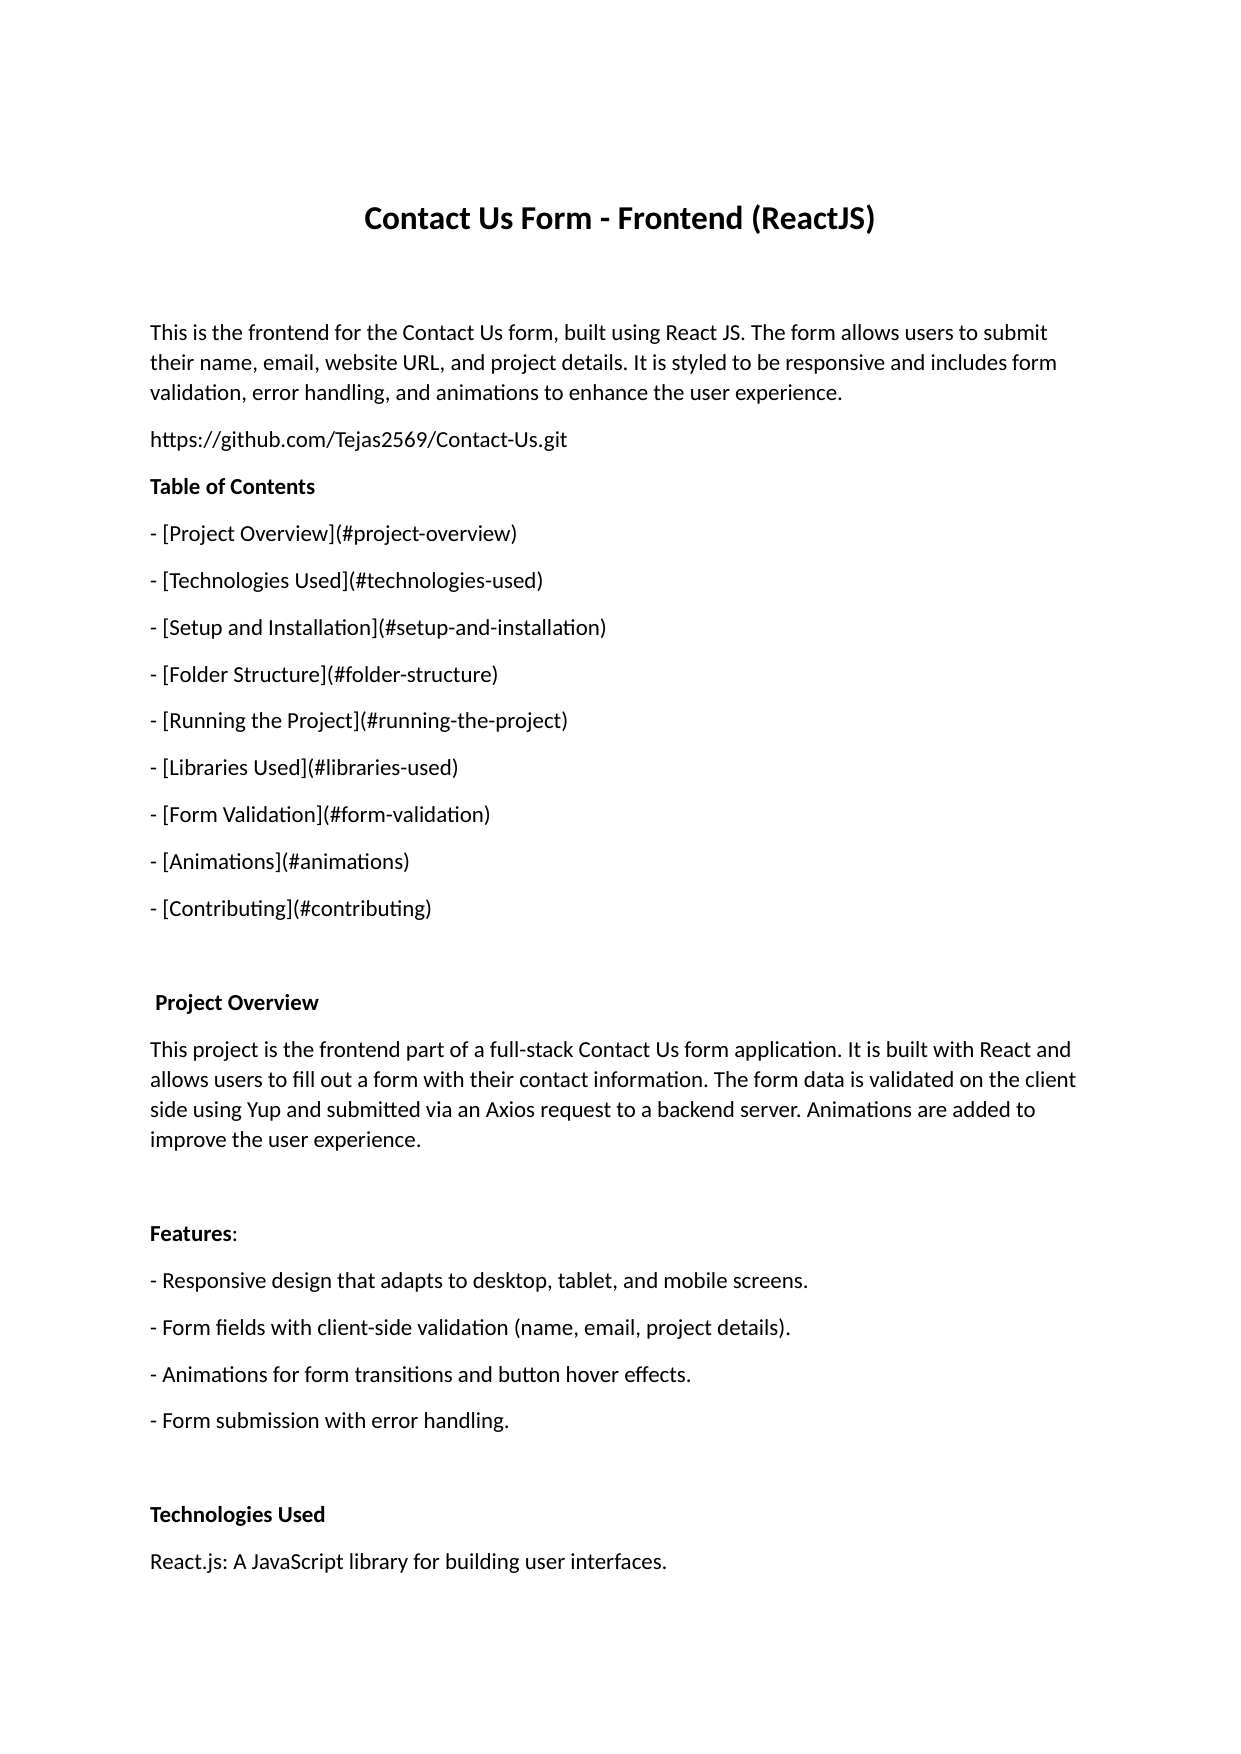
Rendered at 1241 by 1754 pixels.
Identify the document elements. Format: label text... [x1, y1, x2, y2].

text React.js: A JavaScript library for building user interfaces. [150, 1547, 1090, 1575]
text Features: [150, 1219, 1090, 1247]
text - [Running the Project](#running-the-project) [150, 707, 1090, 735]
text - [Setup and Installation](#setup-and-installation) [150, 613, 1090, 641]
text This project is the frontend part of a full-stack Contact Us form application. It is built with React and allows users to fill out a form with their contact information. The form data is validated on the client side using Yup and submitted via an Axios request to a backend server. Animations are added to improve the user experience. [150, 1035, 1090, 1153]
text - Form submission with error handling. [150, 1407, 1090, 1435]
text - [Technologies Used](#technologies-used) [150, 566, 1090, 594]
text https://github.com/Tejas2569/Contact-Us.git [150, 425, 1090, 453]
text - [Animations](#animations) [150, 847, 1090, 875]
text - [Contributing](#contributing) [150, 894, 1090, 922]
text - Animations for form transitions and button hover effects. [150, 1360, 1090, 1388]
text - [Form Validation](#form-validation) [150, 800, 1090, 828]
text - Form fields with client-side validation (name, email, project details). [150, 1313, 1090, 1341]
text - [Folder Structure](#folder-structure) [150, 660, 1090, 688]
text Project Overview [150, 988, 1090, 1016]
text Technologies Used [150, 1500, 1090, 1528]
text - [Project Overview](#project-overview) [150, 519, 1090, 547]
text - [Libraries Used](#libraries-used) [150, 753, 1090, 782]
text - Responsive design that adapts to desktop, tablet, and mobile screens. [150, 1266, 1090, 1294]
text Table of Contents [150, 472, 1090, 500]
text This is the frontend for the Contact Us form, built using React JS. The form allows users to submit their name, email, website URL, and project details. It is styled to be responsive and includes form validation, error handling, and animations to enhance the user experience. [150, 318, 1090, 407]
text Contact Us Form - Frontend (ReactJS) [150, 197, 1090, 238]
